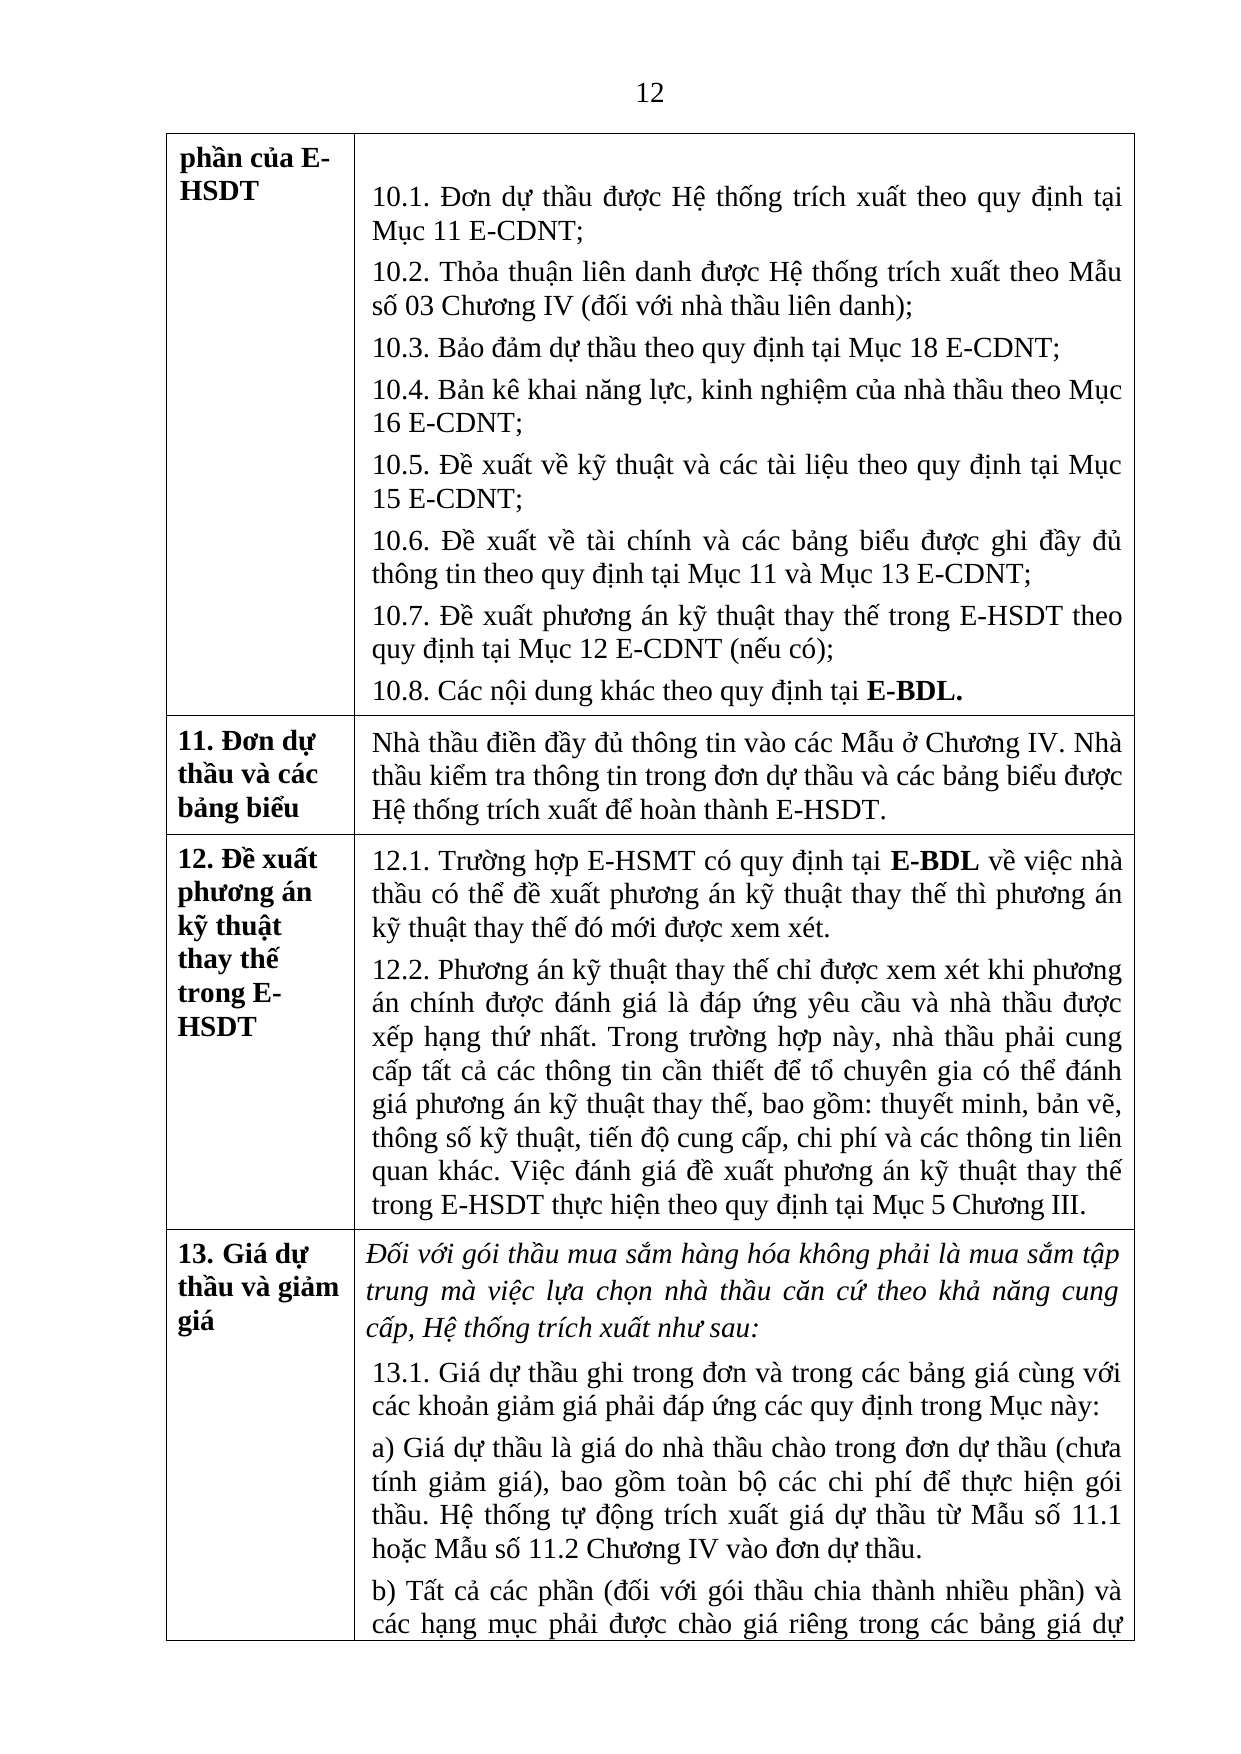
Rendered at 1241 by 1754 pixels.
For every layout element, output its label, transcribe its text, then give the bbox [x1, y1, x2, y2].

table_cell 12. Đề xuất phương án kỹ thuật thay thế trong E-HSDT [167, 835, 354, 1229]
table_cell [167, 134, 354, 715]
table_cell Nhà thầu điền đầy đủ thông tin vào các Mẫu ở Chương IV. Nhà thầu kiểm tra thông tin trong đơn dự thầu và các bảng biểu được Hệ thống trích xuất để hoàn thành E-HSDT. [355, 716, 1134, 834]
table_cell 12.1. Trường hợp E-HSMT có quy định tại E-BDL về việc nhà thầu có thể đề xuất phương án kỹ thuật thay thế thì phương án kỹ thuật thay thế đó mới được xem xét. 12.2. Phương án kỹ thuật thay thế chỉ được xem xét khi phương án chính được đánh giá là đáp ứng yêu cầu và nhà thầu được xếp hạng thứ nhất. Trong trường hợp này, nhà thầu phải cung cấp tất cả các thông tin cần thiết để tổ chuyên gia có thể đánh giá phương án kỹ thuật thay thế, bao gồm: thuyết minh, bản vẽ, thông số kỹ thuật, tiến độ cung cấp, chi phí và các thông tin liên quan khác. Việc đánh giá đề xuất phương án kỹ thuật thay thế trong E-HSDT thực hiện theo quy định tại Mục 5 Chương III. [355, 835, 1134, 1229]
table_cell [167, 1230, 354, 1640]
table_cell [355, 1230, 1134, 1640]
table_cell 11. Đơn dự thầu và các bảng biểu [167, 716, 354, 834]
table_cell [355, 134, 1134, 715]
